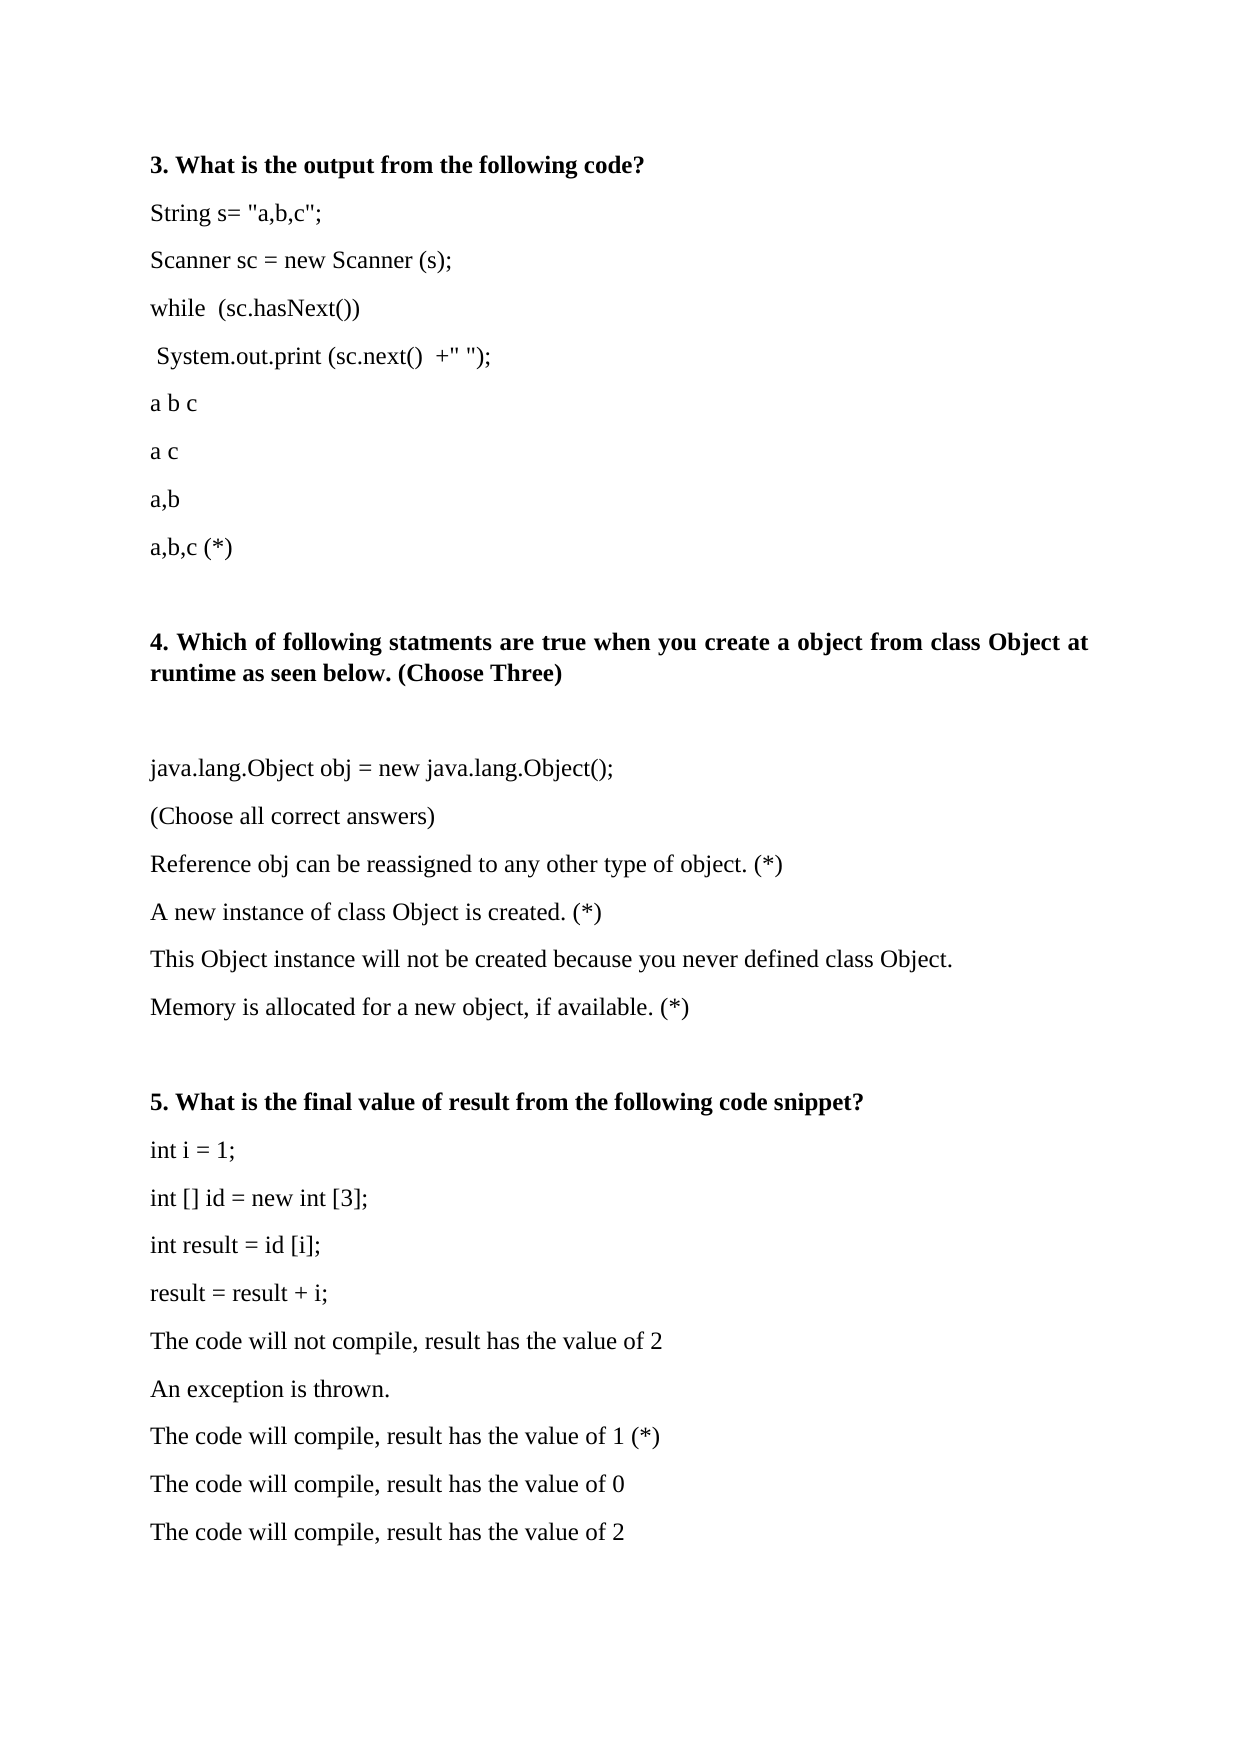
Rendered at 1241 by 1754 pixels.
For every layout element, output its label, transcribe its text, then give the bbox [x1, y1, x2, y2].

text java.lang.Object obj = new java.lang.Object(); [150, 753, 1090, 782]
text int [] id = new int [3]; [150, 1183, 1090, 1212]
text result = result + i; [150, 1278, 1090, 1307]
text This Object instance will not be created because you never defined class Object. [150, 944, 1090, 973]
text a,b,c (*) [150, 532, 1090, 560]
text 5. What is the final value of result from the following code snippet? [150, 1087, 1090, 1116]
text The code will compile, result has the value of 0 [150, 1469, 1090, 1498]
text String s= "a,b,c"; [150, 198, 1090, 226]
text a b c [150, 388, 1090, 417]
text 3. What is the output from the following code? [150, 150, 1090, 179]
text int i = 1; [150, 1135, 1090, 1164]
text System.out.print (sc.next() +" "); [150, 341, 1090, 369]
text The code will compile, result has the value of 2 [150, 1517, 1090, 1546]
text a c [150, 436, 1090, 465]
text A new instance of class Object is created. (*) [150, 897, 1090, 925]
text a,b [150, 484, 1090, 513]
text The code will not compile, result has the value of 2 [150, 1326, 1090, 1355]
text Scanner sc = new Scanner (s); [150, 245, 1090, 274]
text Memory is allocated for a new object, if available. (*) [150, 992, 1090, 1021]
text while (sc.hasNext()) [150, 293, 1090, 322]
text An exception is thrown. [150, 1374, 1090, 1402]
text Reference obj can be reassigned to any other type of object. (*) [150, 849, 1090, 878]
text 4. Which of following statments are true when you create a object from class Object at runtime as seen below. (Choose Three) [150, 627, 1090, 687]
text int result = id [i]; [150, 1231, 1090, 1259]
text The code will compile, result has the value of 1 (*) [150, 1421, 1090, 1450]
text (Choose all correct answers) [150, 801, 1090, 830]
